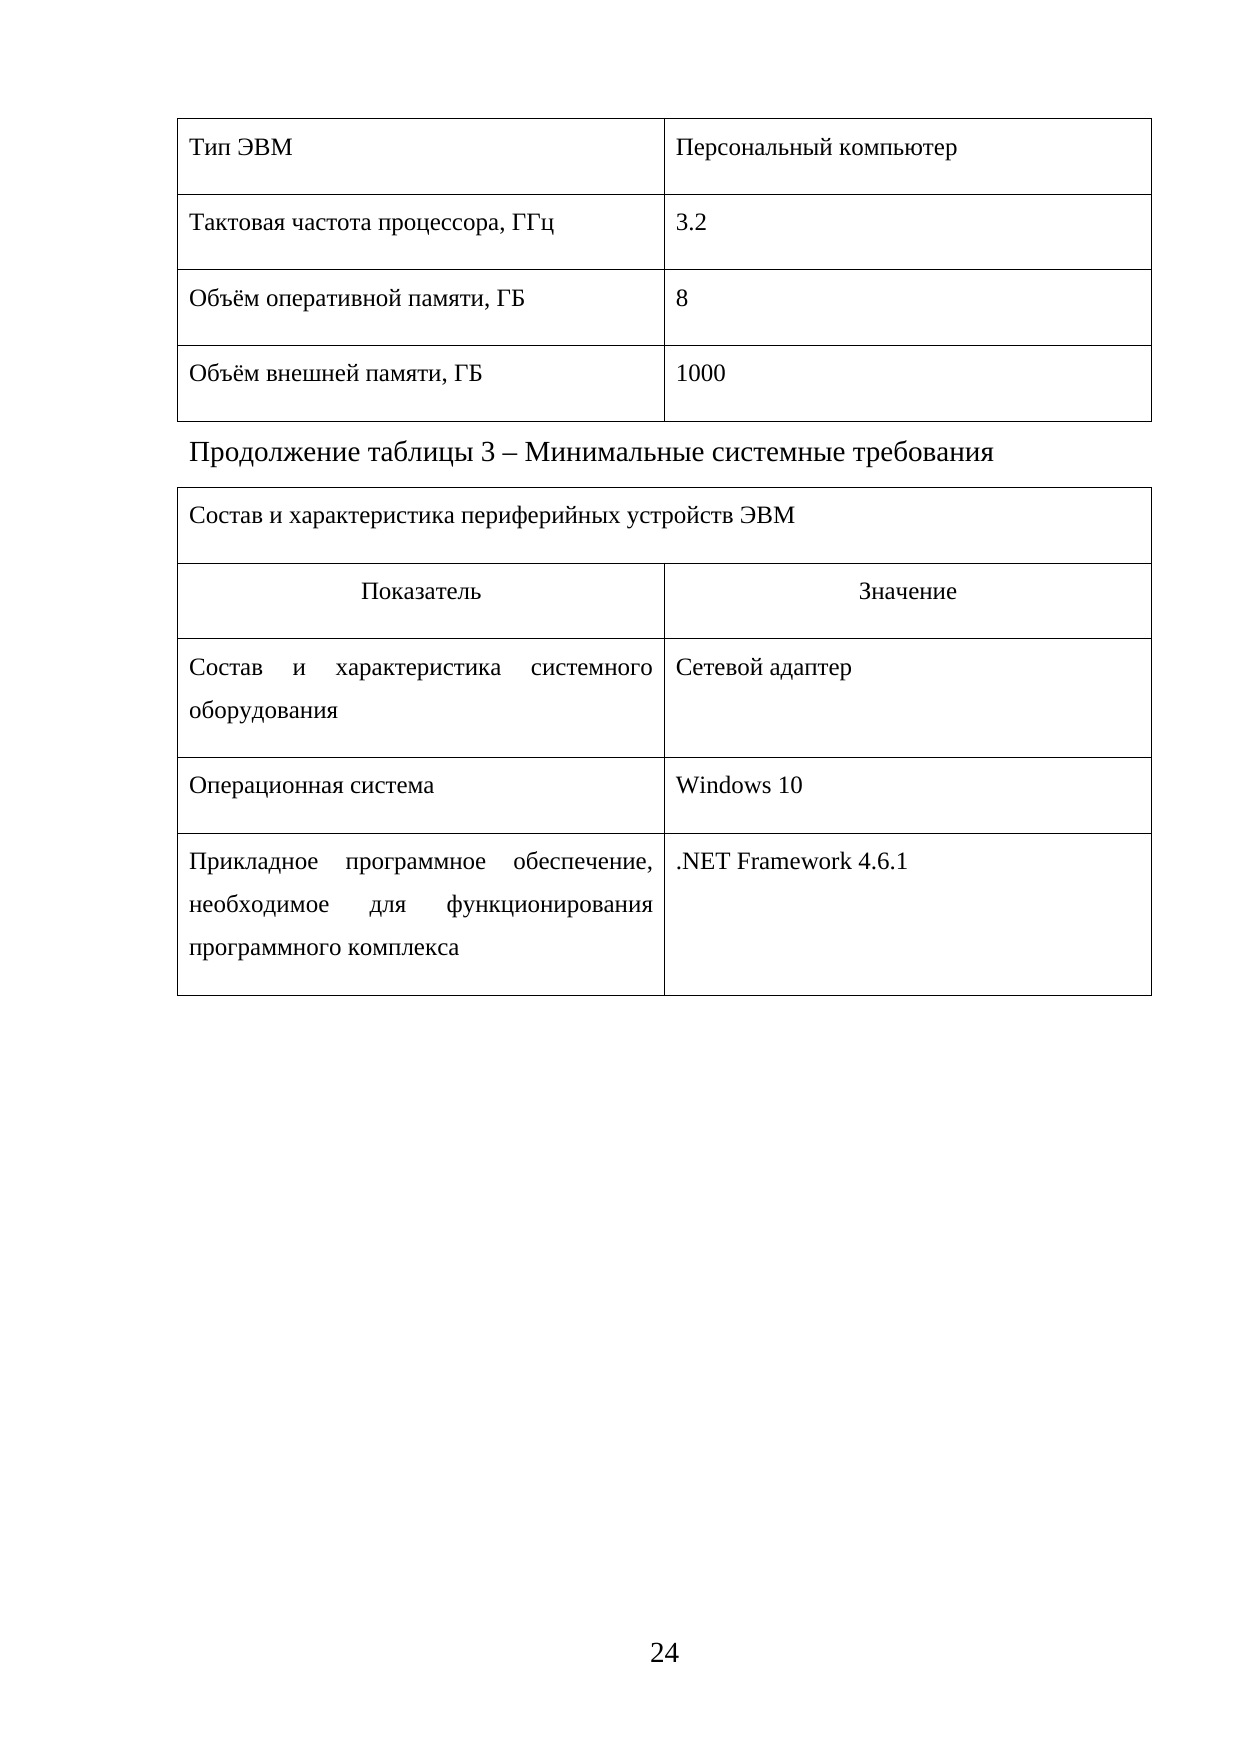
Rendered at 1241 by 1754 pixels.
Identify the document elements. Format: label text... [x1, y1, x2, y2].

table_cell Состав и характеристика периферийных устройств ЭВМ [178, 186, 1151, 260]
table_cell .NET Framework 4.6.1 [665, 531, 1151, 692]
table_cell Состав и характеристика системного оборудования [178, 337, 664, 454]
table_cell Прикладное программное обеспечение, необходимое для функционирования программного комплекса [178, 531, 664, 692]
table_cell Сетевой адаптер [665, 337, 1151, 454]
table_cell Значение [665, 261, 1151, 336]
table_cell Показатель [178, 261, 664, 336]
table_cell Windows 10 [665, 456, 1151, 530]
table_cell Продолжение таблицы 3 – Минимальные системные требования [178, 119, 1151, 184]
table_cell Операционная система [178, 456, 664, 530]
